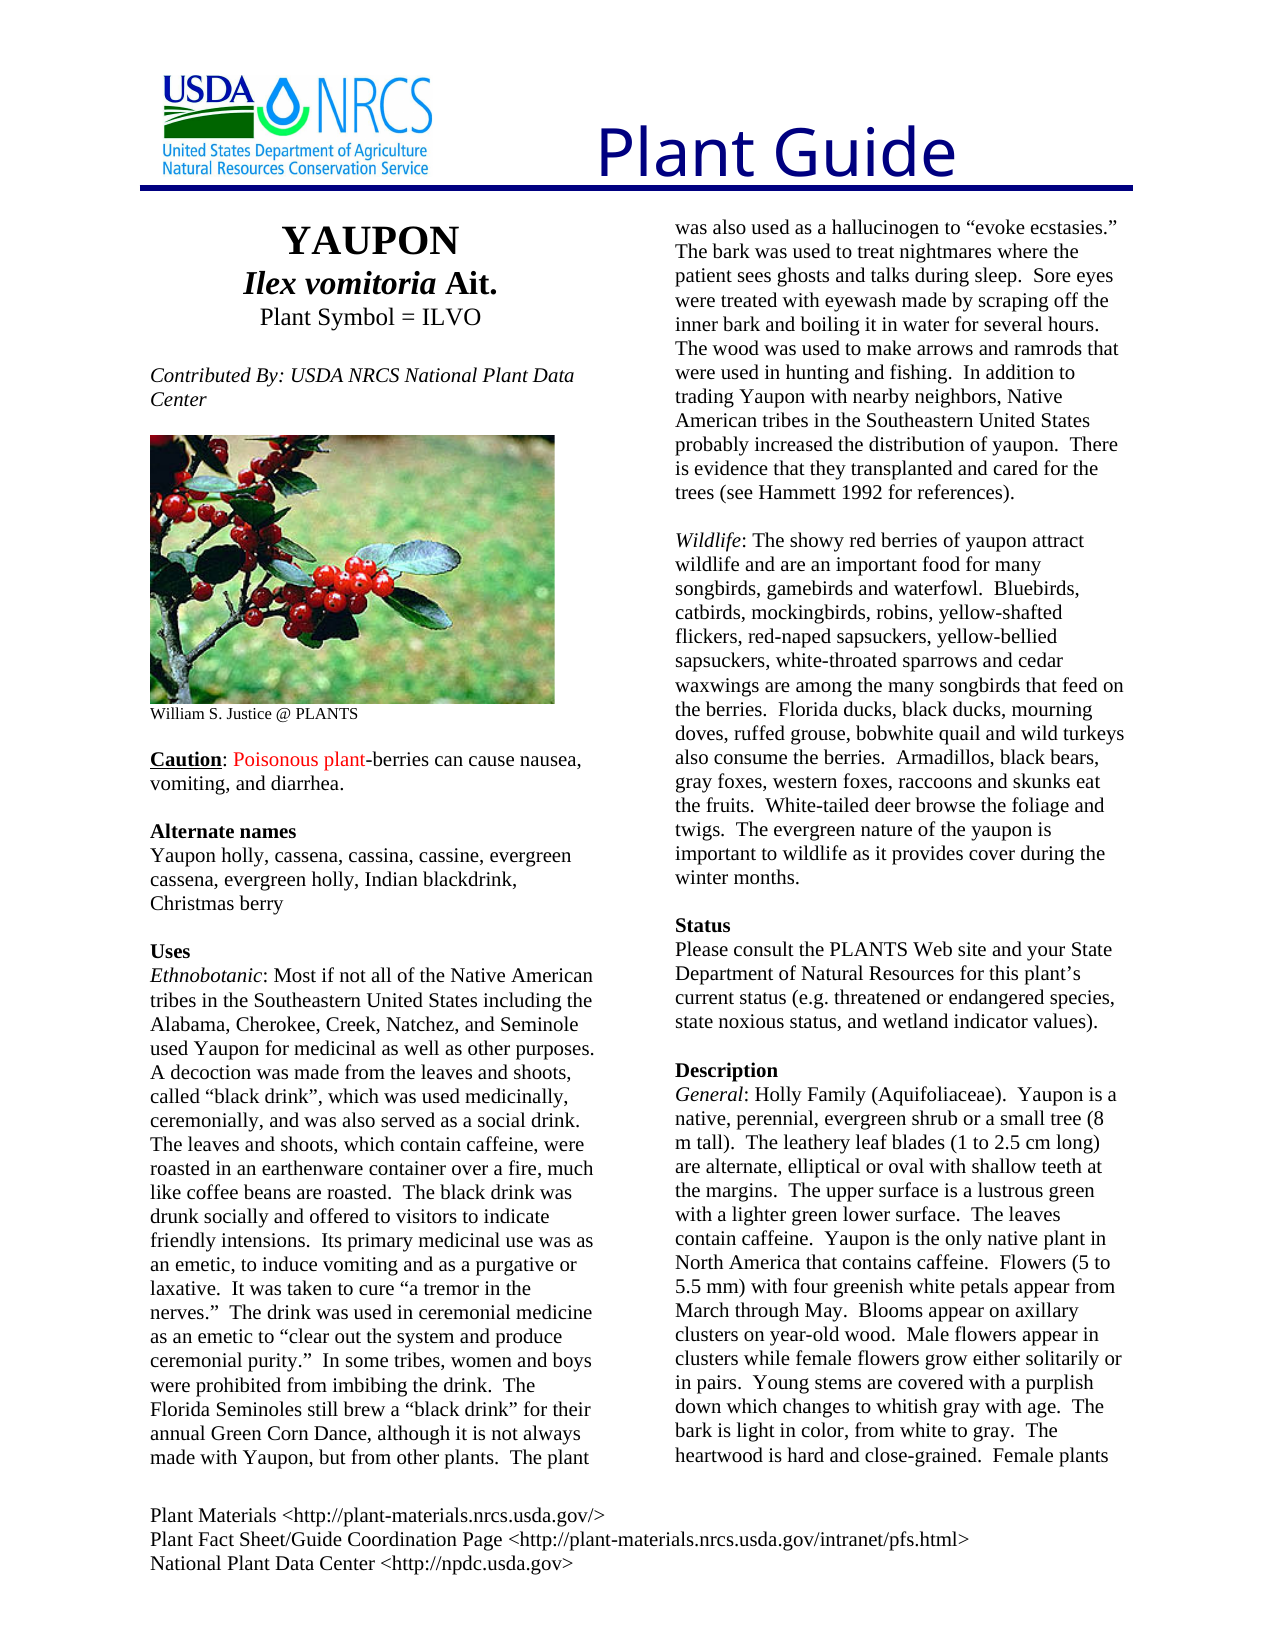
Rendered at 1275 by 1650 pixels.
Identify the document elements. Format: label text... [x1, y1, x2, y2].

text Please consult the PLANTS Web site and your State Department of Natural Resources for this plant’s current status (e.g. threatened or endangered species, state noxious status, and wetland indicator values). [675, 937, 1125, 1033]
text William S. Justice @ PLANTS [150, 704, 600, 723]
picture [162, 75, 433, 177]
subtitle Description [675, 1057, 1125, 1082]
subtitle Status [675, 913, 1125, 937]
text Ethnobotanic: Most if not all of the Native American tribes in the Southeastern United States including the , Cherokee, Creek, , and Seminole used Yaupon for medicinal as well as other purposes. A decoction was made from the leaves and shoots, called “black drink”, which was used medicinally, ceremonially, and was also served as a social drink. The leaves and shoots, which contain caffeine, were roasted in an earthenware container over a fire, much like coffee beans are roasted. The black drink was drunk socially and offered to visitors to indicate friendly intensions. Its primary medicinal use was as an emetic, to induce vomiting and as a purgative or laxative. It was taken to cure “a tremor in the nerves.” The drink was used in ceremonial medicine as an emetic to “clear out the system and produce ceremonial purity.” In some tribes, women and boys were prohibited from imbibing the drink. The Florida Seminoles still brew a “black drink” for their annual Green Corn Dance, although it is not always made with Yaupon, but from other plants. The plant was also used as a hallucinogen to “evoke ecstasies.” The bark was used to treat nightmares where the patient sees ghosts and talks during sleep. Sore eyes were treated with eyewash made by scraping off the inner bark and boiling it in water for several hours. The wood was used to make arrows and ramrods that were used in hunting and fishing. In addition to trading Yaupon with nearby neighbors, Native American tribes in the probably increased the distribution of yaupon. There is evidence that they transplanted and cared for the trees (see Hammett 1992 for references). [675, 215, 1125, 504]
table_header yaupon [141, 215, 600, 263]
subtitle Uses [150, 939, 600, 963]
text Caution: Poisonous plant-berries can cause nausea, vomiting, and diarrhea. [150, 747, 600, 795]
picture [150, 435, 555, 704]
text Yaupon holly, cassena, cassina, cassine, evergreen cassena, evergreen holly, Indian blackdrink, Christmas berry [150, 843, 600, 915]
table_cell Plant Symbol = ILVO [141, 302, 600, 330]
text Wildlife: The showy red berries of yaupon attract wildlife and are an important food for many songbirds, gamebirds and waterfowl. Bluebirds, catbirds, mockingbirds, robins, yellow-shafted flickers, red-naped sapsuckers, yellow-bellied sapsuckers, white-throated sparrows and cedar waxwings are among the many songbirds that feed on the berries. ducks, black ducks, mourning doves, ruffed grouse, bobwhite quail and wild turkeys also consume the berries. Armadillos, black bears, gray foxes, western foxes, raccoons and skunks eat the fruits. White-tailed deer browse the foliage and twigs. The evergreen nature of the yaupon is important to wildlife as it provides cover during the winter months. [675, 528, 1125, 889]
subtitle Contributed By: [150, 363, 600, 411]
text Ethnobotanic: Most if not all of the Native American tribes in the Southeastern United States including the , Cherokee, Creek, , and Seminole used Yaupon for medicinal as well as other purposes. A decoction was made from the leaves and shoots, called “black drink”, which was used medicinally, ceremonially, and was also served as a social drink. The leaves and shoots, which contain caffeine, were roasted in an earthenware container over a fire, much like coffee beans are roasted. The black drink was drunk socially and offered to visitors to indicate friendly intensions. Its primary medicinal use was as an emetic, to induce vomiting and as a purgative or laxative. It was taken to cure “a tremor in the nerves.” The drink was used in ceremonial medicine as an emetic to “clear out the system and produce ceremonial purity.” In some tribes, women and boys were prohibited from imbibing the drink. The Florida Seminoles still brew a “black drink” for their annual Green Corn Dance, although it is not always made with Yaupon, but from other plants. The plant was also used as a hallucinogen to “evoke ecstasies.” The bark was used to treat nightmares where the patient sees ghosts and talks during sleep. Sore eyes were treated with eyewash made by scraping off the inner bark and boiling it in water for several hours. The wood was used to make arrows and ramrods that were used in hunting and fishing. In addition to trading Yaupon with nearby neighbors, Native American tribes in the probably increased the distribution of yaupon. There is evidence that they transplanted and cared for the trees (see Hammett 1992 for references). [150, 963, 600, 1469]
table_cell Ilex vomitoria Ait. [141, 263, 600, 302]
subtitle Alternate names [150, 819, 600, 843]
